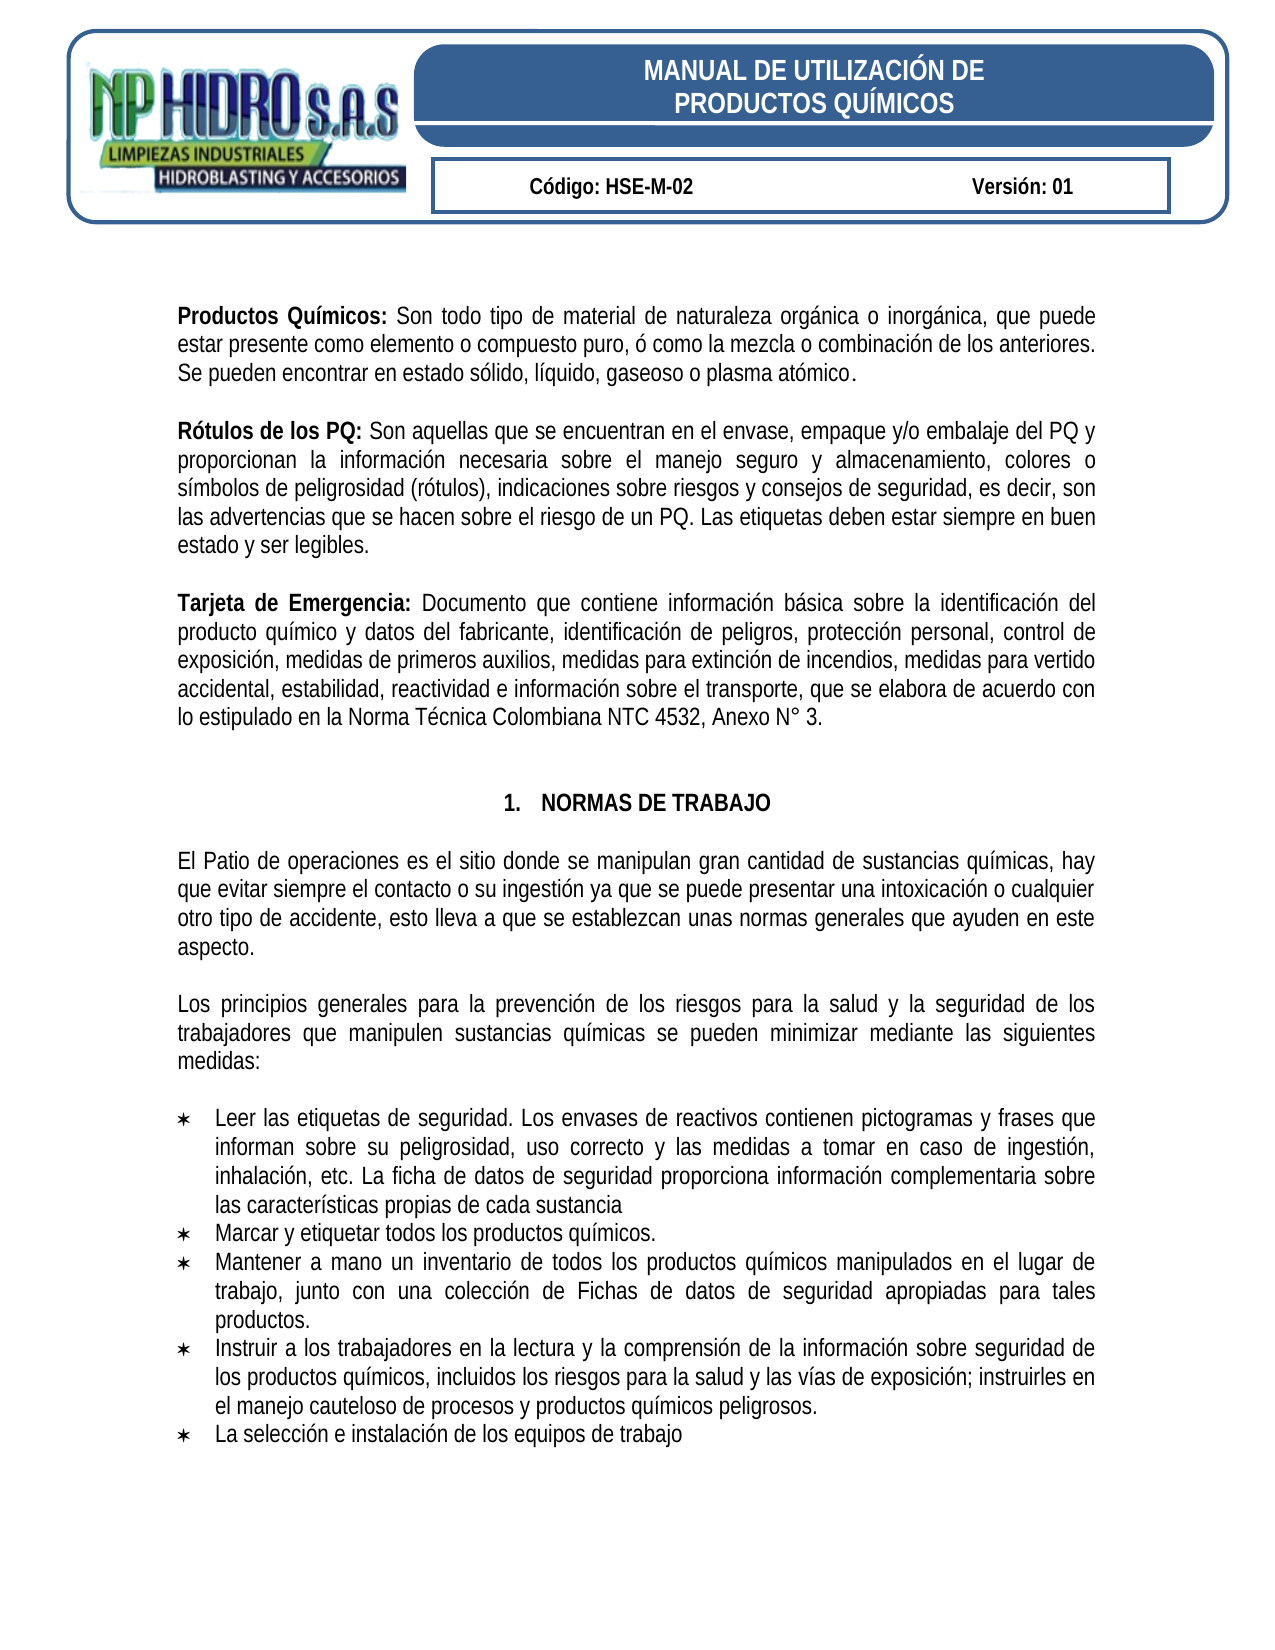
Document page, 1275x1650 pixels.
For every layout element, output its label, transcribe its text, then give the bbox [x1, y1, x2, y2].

text Productos Químicos: Son todo tipo de material de naturaleza orgánica o inorgánica, que puede estar presente como elemento o compuesto puro, ó como la mezcla o combinación de los anteriores. Se pueden encontrar en estado sólido, líquido, gaseoso o plasma atómico. [177, 301, 1098, 387]
list Mantener a mano un inventario de todos los productos químicos manipulados en el lugar de trabajo, junto con una colección de Fichas de datos de seguridad apropiadas para tales productos. [177, 1247, 1098, 1333]
text El Patio de operaciones es el sitio donde se manipulan gran cantidad de sustancias químicas, hay que evitar siempre el contacto o su ingestión ya que se puede presentar una intoxicación o cualquier otro tipo de accidente, esto lleva a que se establezcan unas normas generales que ayuden en este aspecto. [177, 846, 1098, 960]
text Rótulos de los PQ: Son aquellas que se encuentran en el envase, empaque y/o embalaje del PQ y proporcionan la información necesaria sobre el manejo seguro y almacenamiento, colores o símbolos de peligrosidad (rótulos), indicaciones sobre riesgos y consejos de seguridad, es decir, son las advertencias que se hacen sobre el riesgo de un PQ. Las etiquetas deben estar siempre en buen estado y ser legibles. [177, 416, 1098, 559]
text Tarjeta de Emergencia: Documento que contiene información básica sobre la identificación del producto químico y datos del fabricante, identificación de peligros, protección personal, control de exposición, medidas de primeros auxilios, medidas para extinción de incendios, medidas para vertido accidental, estabilidad, reactividad e información sobre el transporte, que se elabora de acuerdo con lo estipulado en la Norma Técnica Colombiana NTC 4532, Anexo N° 3. [177, 588, 1098, 731]
list Marcar y etiquetar todos los productos químicos. [177, 1218, 1098, 1247]
list Instruir a los trabajadores en la lectura y la comprensión de la información sobre seguridad de los productos químicos, incluidos los riesgos para la salud y las vías de exposición; instruirles en el manejo cauteloso de procesos y productos químicos peligrosos. [177, 1333, 1098, 1419]
list NORMAS DE TRABAJO [177, 788, 1098, 817]
text Los principios generales para la prevención de los riesgos para la salud y la seguridad de los trabajadores que manipulen sustancias químicas se pueden minimizar mediante las siguientes medidas: [177, 989, 1098, 1075]
list Leer las etiquetas de seguridad. Los envases de reactivos contienen pictogramas y frases que informan sobre su peligrosidad, uso correcto y las medidas a tomar en caso de ingestión, inhalación, etc. La ficha de datos de seguridad proporciona información complementaria sobre las características propias de cada sustancia [177, 1103, 1098, 1218]
picture [79, 62, 407, 197]
list La selección e instalación de los equipos de trabajo [177, 1419, 1098, 1448]
